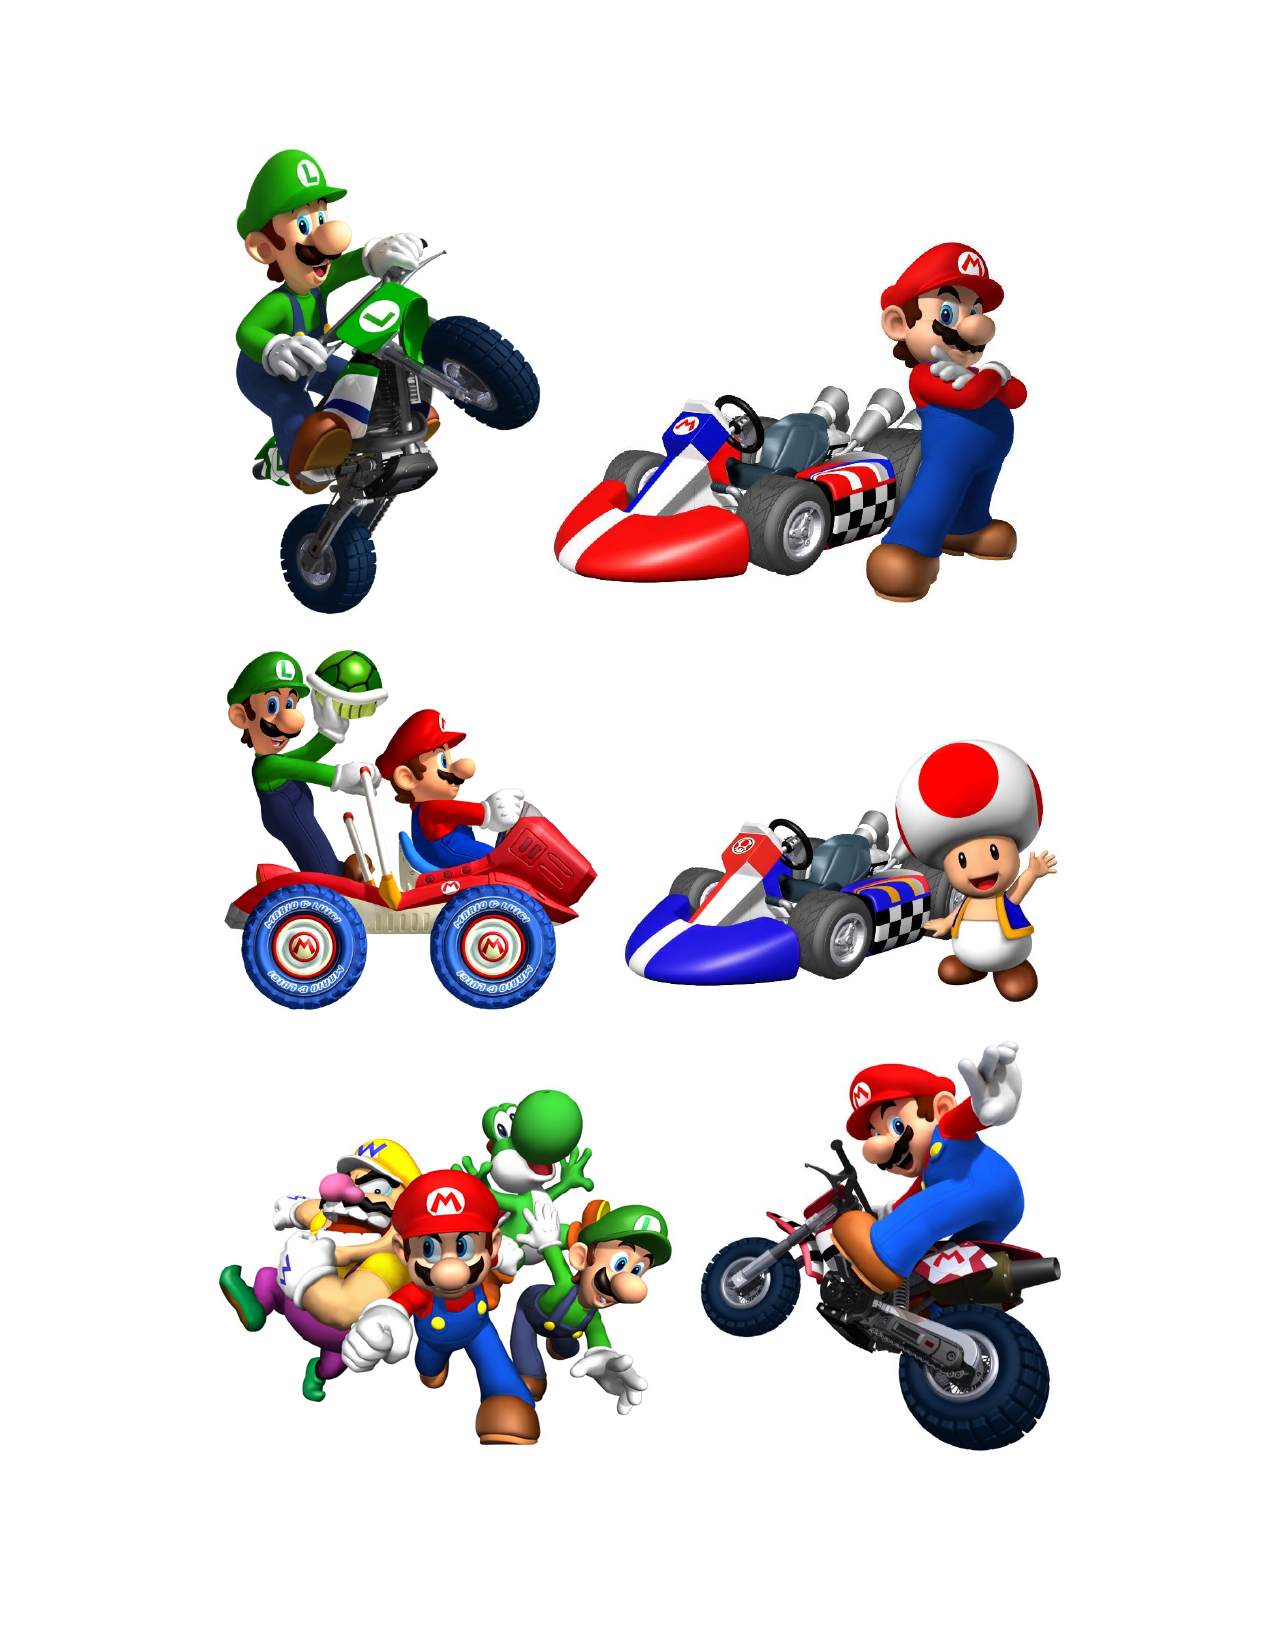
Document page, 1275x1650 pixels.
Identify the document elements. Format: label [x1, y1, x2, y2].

picture [697, 1041, 1062, 1451]
picture [213, 1083, 677, 1451]
picture [231, 147, 1044, 615]
picture [617, 731, 1071, 1016]
picture [204, 639, 613, 1016]
